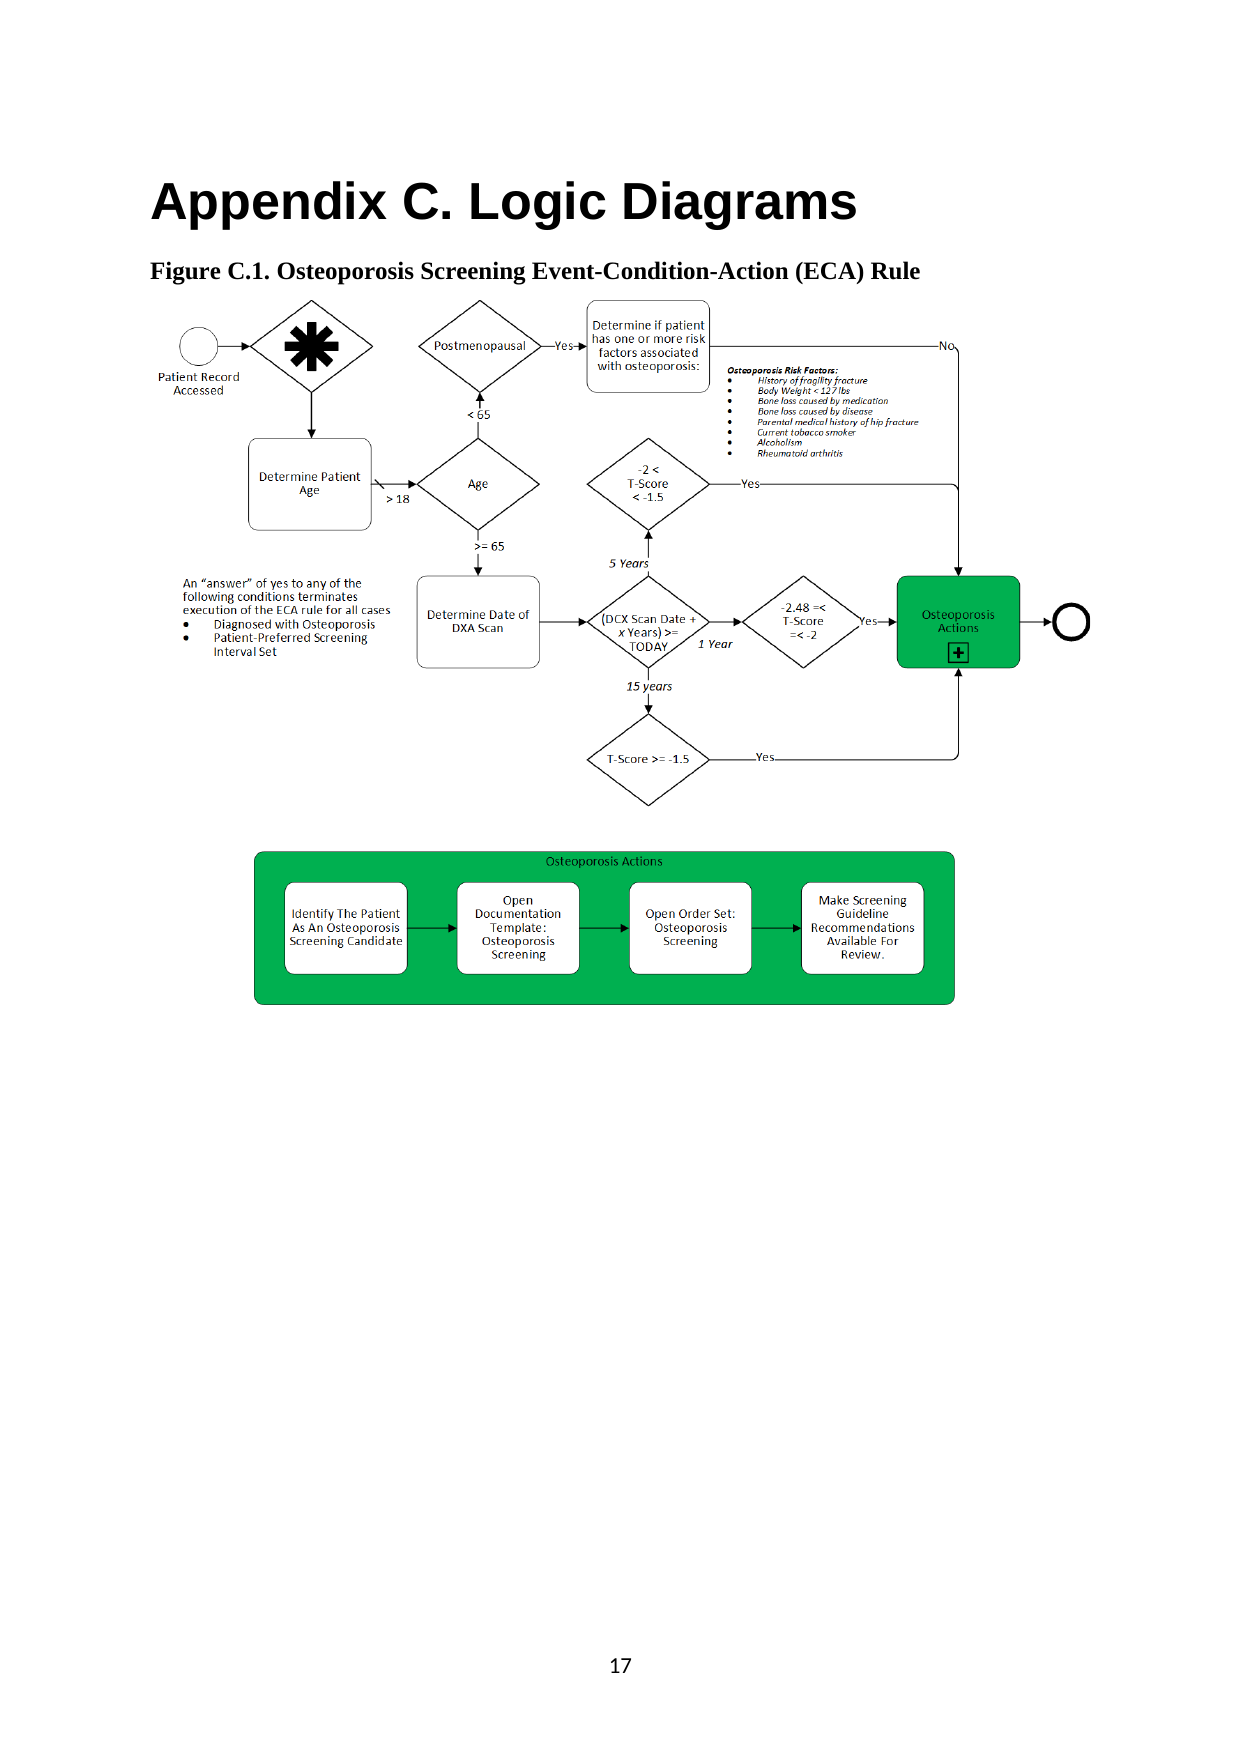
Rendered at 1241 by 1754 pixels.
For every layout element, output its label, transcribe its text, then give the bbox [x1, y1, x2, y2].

text Appendix C. Logic Diagrams [150, 171, 1090, 231]
picture [150, 299, 1091, 1005]
text Figure C.1. Osteoporosis Screening Event-Condition-Action (ECA) Rule [150, 256, 1090, 284]
